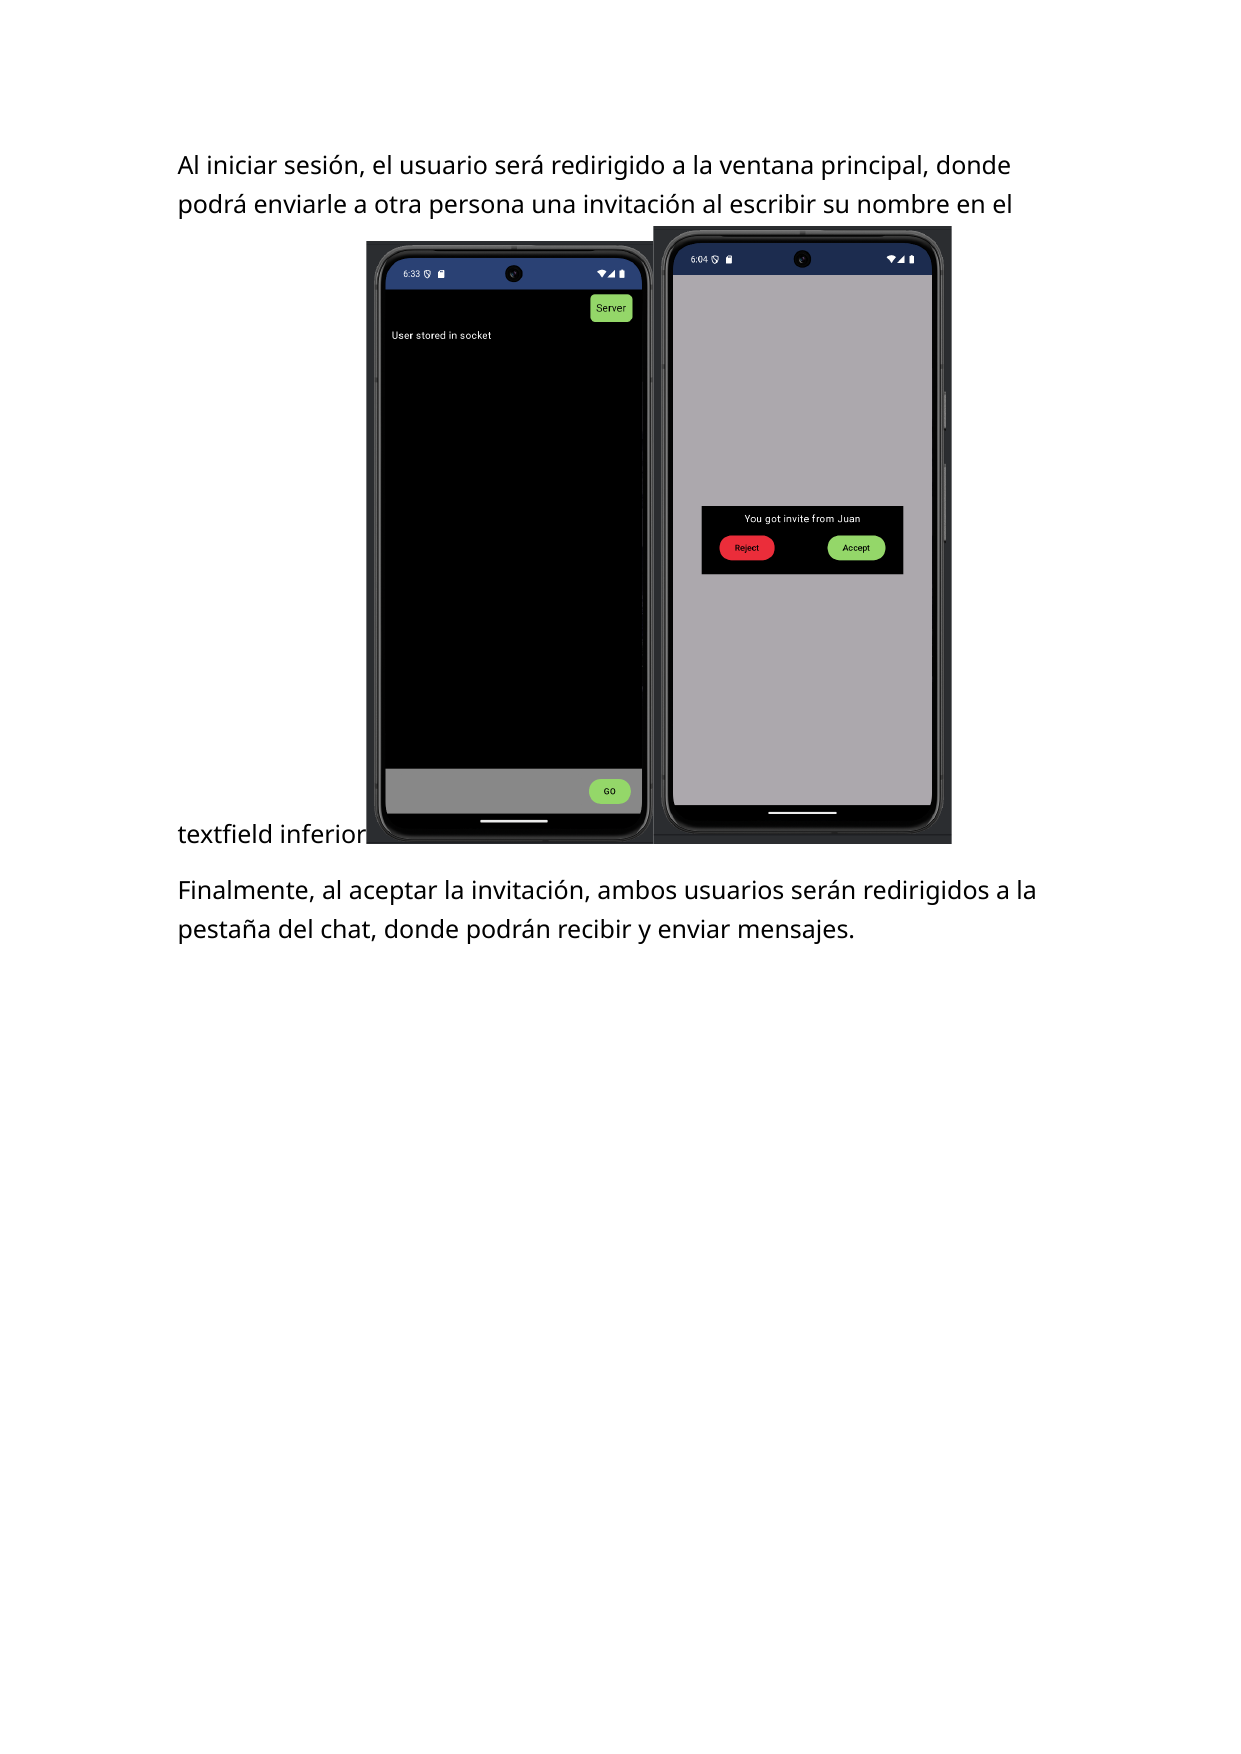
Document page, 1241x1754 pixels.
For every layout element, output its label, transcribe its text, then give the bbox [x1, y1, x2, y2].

picture [366, 226, 952, 844]
text Finalmente, al aceptar la invitación, ambos usuarios serán redirigidos a la pestaña del chat, donde podrán recibir y enviar mensajes. [177, 873, 1063, 946]
